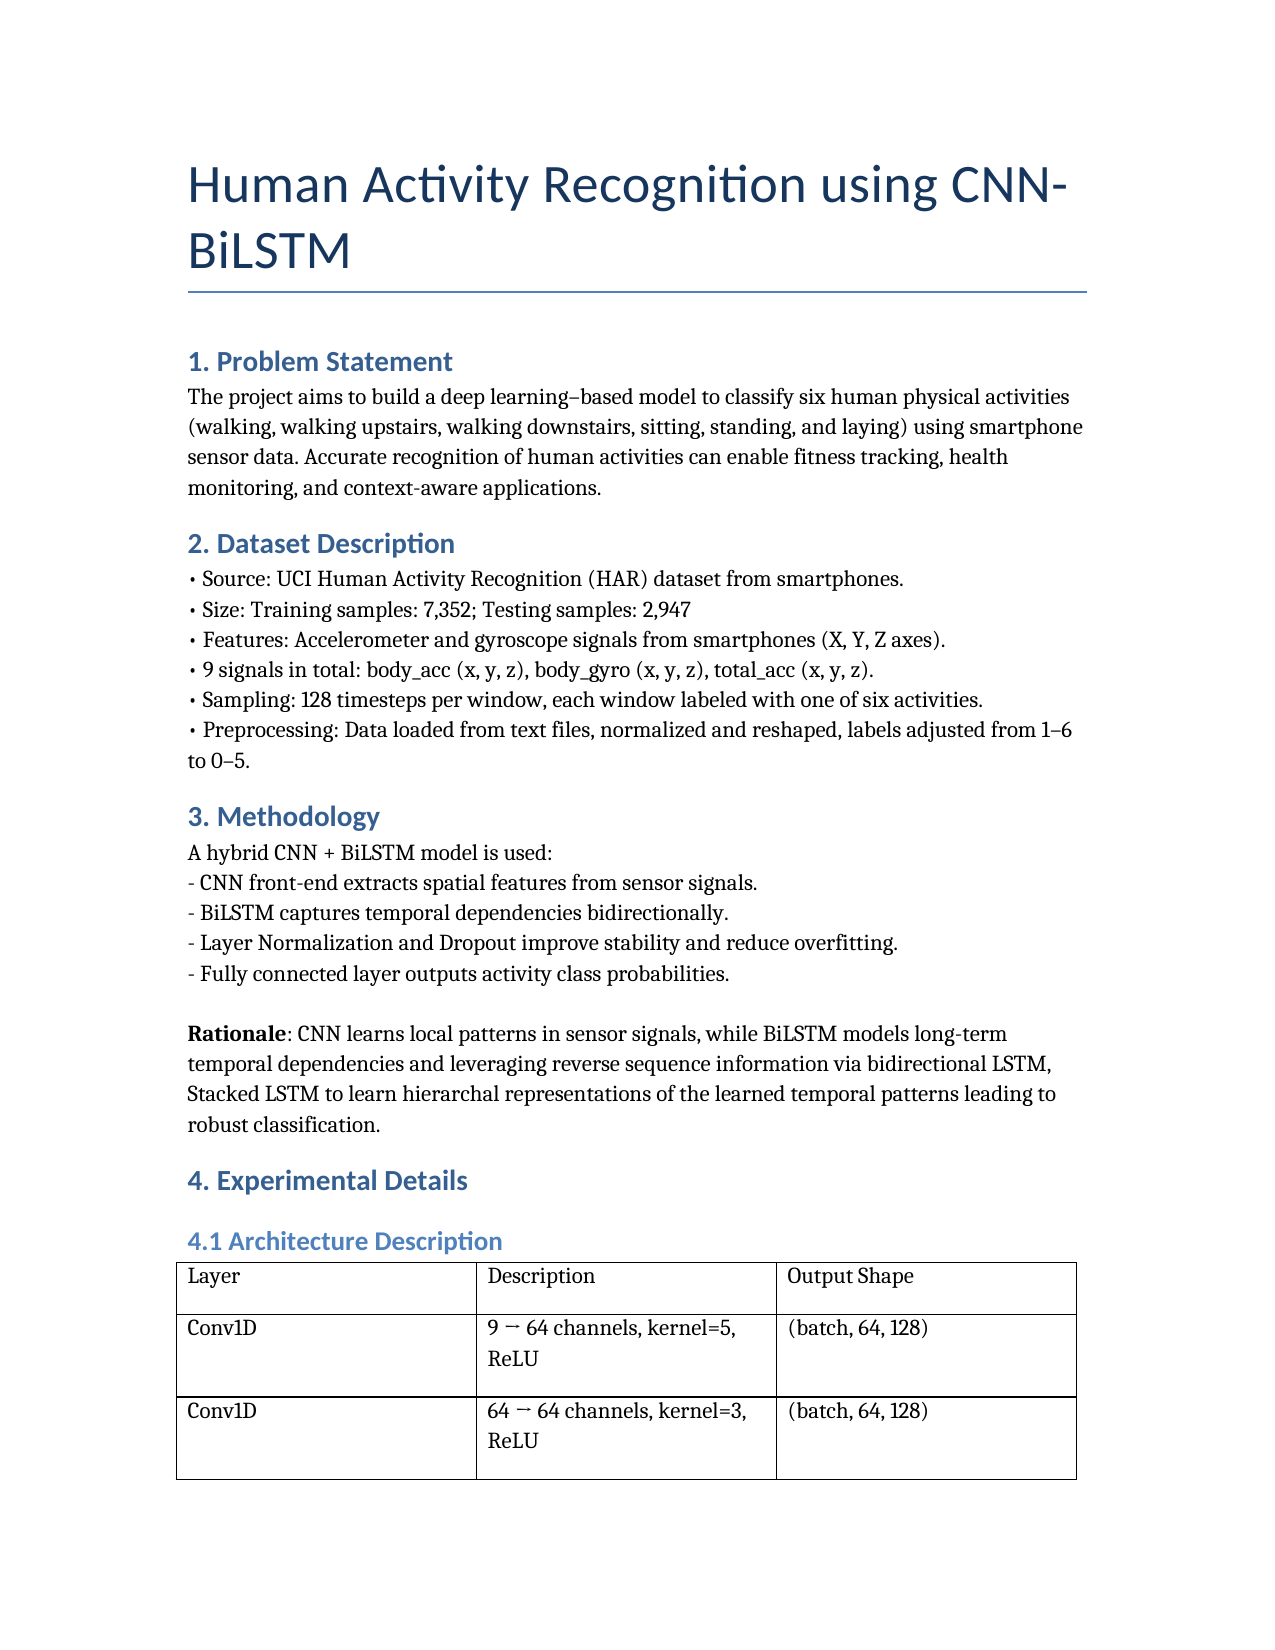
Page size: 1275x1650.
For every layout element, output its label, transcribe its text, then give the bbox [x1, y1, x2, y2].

subtitle 4. Experimental Details [187, 1162, 1087, 1198]
table_header Description [477, 1263, 776, 1314]
subtitle 2. Dataset Description [187, 525, 1087, 561]
subtitle 4.1 Architecture Description [187, 1224, 1087, 1257]
table_cell 64 → 64 channels, kernel=3, ReLU [477, 1398, 776, 1479]
subtitle 1. Problem Statement [187, 343, 1087, 378]
table_cell Conv1D [177, 1315, 476, 1396]
text • Source: UCI Human Activity Recognition (HAR) dataset from smartphones. • Size: Training samples: 7,352; Testing samples: 2,947 • Features: Accelerometer and gyroscope signals from smartphones (X, Y, Z axes). • 9 signals in total: body_acc (x, y, z), body_gyro (x, y, z), total_acc (x, y, z). • Sampling: 128 timesteps per window, each window labeled with one of six activities. • Preprocessing: Data loaded from text files, normalized and reshaped, labels adjusted from 1–6 to 0–5. [187, 566, 1087, 774]
table_cell 9 → 64 channels, kernel=5, ReLU [477, 1315, 776, 1396]
table_header Layer [177, 1263, 476, 1314]
title Human Activity Recognition using CNN-BiLSTM [187, 150, 1087, 293]
table_header Output Shape [777, 1263, 1076, 1314]
table_cell Conv1D [177, 1398, 476, 1479]
table_cell (batch, 64, 128) [777, 1398, 1076, 1479]
table_cell (batch, 64, 128) [777, 1315, 1076, 1396]
text The project aims to build a deep learning–based model to classify six human physical activities (walking, walking upstairs, walking downstairs, sitting, standing, and laying) using smartphone sensor data. Accurate recognition of human activities can enable fitness tracking, health monitoring, and context-aware applications. [187, 384, 1087, 501]
subtitle 3. Methodology [187, 798, 1087, 834]
text A hybrid CNN + BiLSTM model is used: - CNN front-end extracts spatial features from sensor signals. - BiLSTM captures temporal dependencies bidirectionally. - Layer Normalization and Dropout improve stability and reduce overfitting. - Fully connected layer outputs activity class probabilities. Rationale: CNN learns local patterns in sensor signals, while BiLSTM models long-term temporal dependencies and leveraging reverse sequence information via bidirectional LSTM, Stacked LSTM to learn hierarchal representations of the learned temporal patterns leading to robust classification. [187, 839, 1087, 1138]
